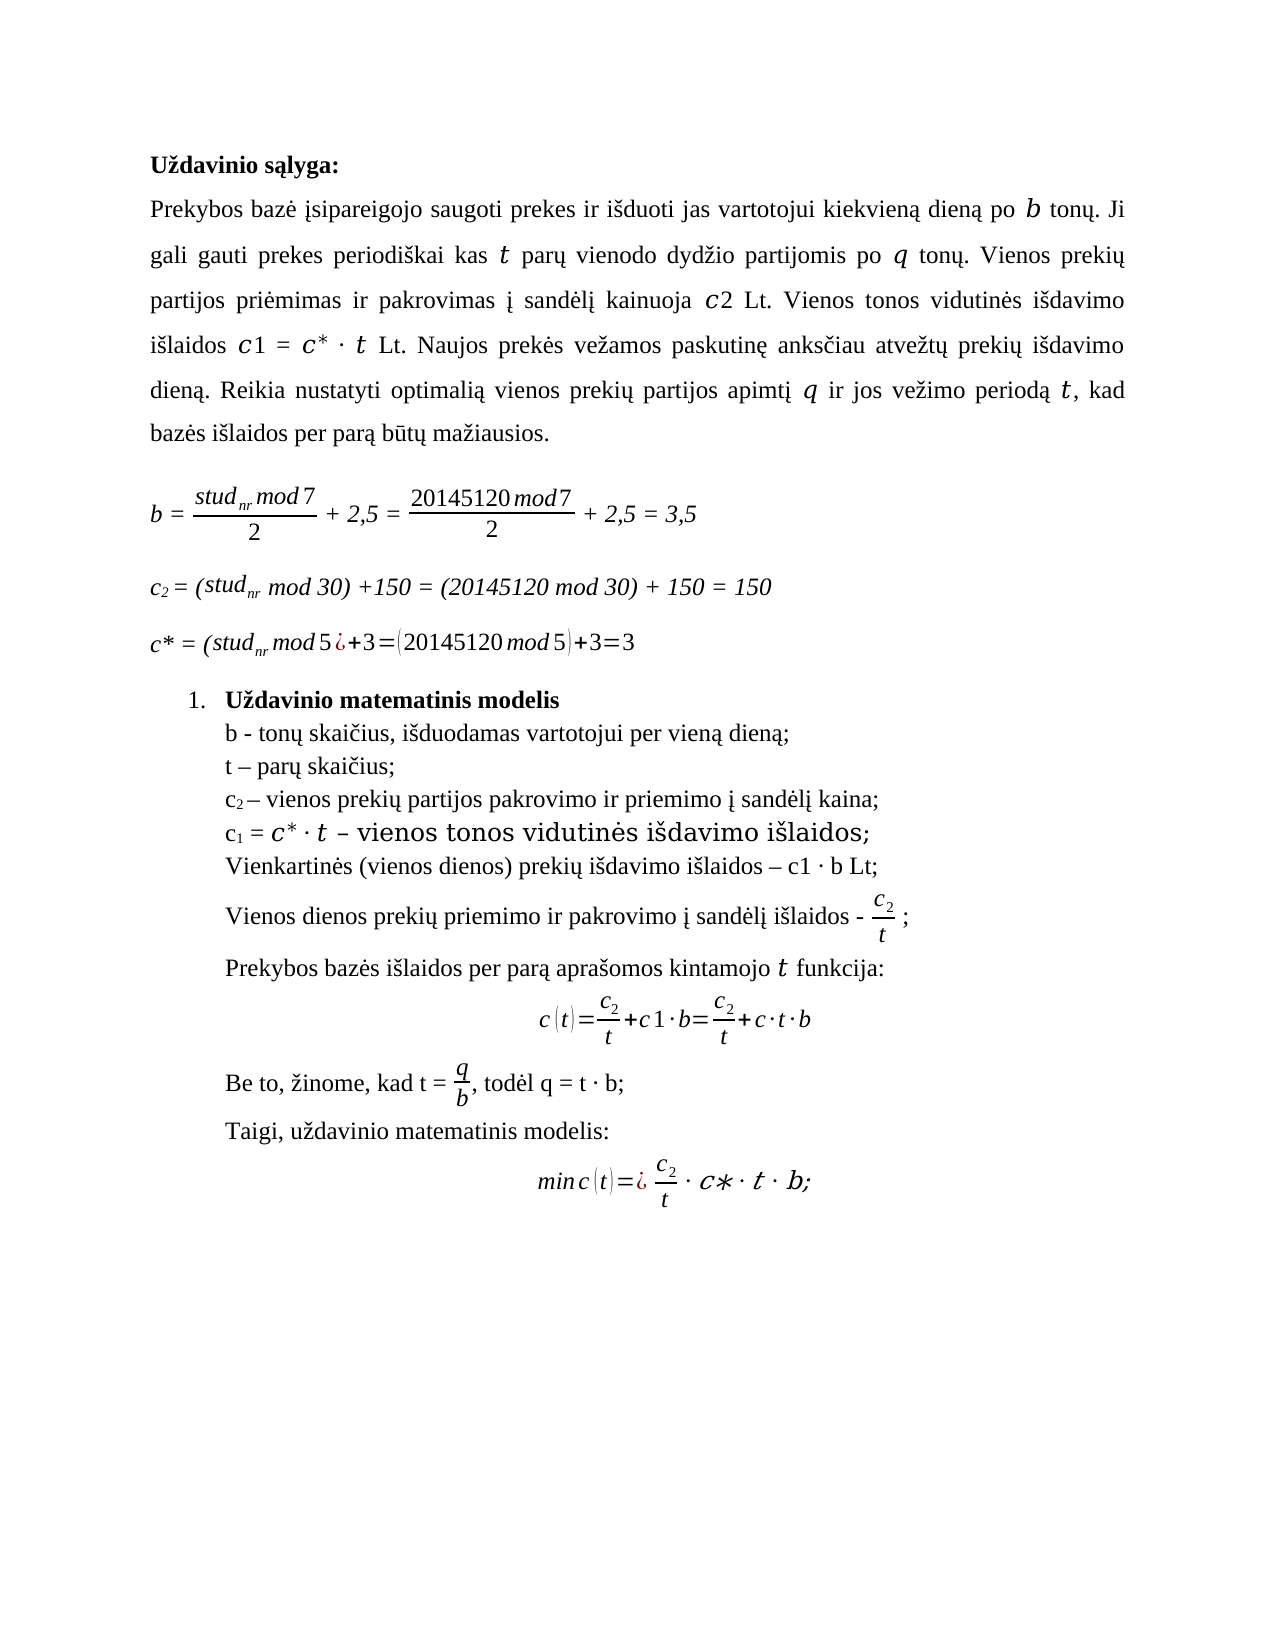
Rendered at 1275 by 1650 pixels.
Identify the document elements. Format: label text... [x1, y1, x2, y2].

text Prekybos bazė įsipareigojo saugoti prekes ir išduoti jas vartotojui kiekvieną dieną po 𝑏 tonų. Ji gali gauti prekes periodiškai kas 𝑡 parų vienodo dydžio partijomis po 𝑞 tonų. Vienos prekių partijos priėmimas ir pakrovimas į sandėlį kainuoja 𝑐2 Lt. Vienos tonos vidutinės išdavimo išlaidos 𝑐1 = 𝑐∗ ∙ 𝑡 Lt. Naujos prekės vežamos paskutinę anksčiau atvežtų prekių išdavimo dieną. Reikia nustatyti optimalią vienos prekių partijos apimtį 𝑞 ir jos vežimo periodą 𝑡, kad bazės išlaidos per parą būtų mažiausios. [150, 193, 1125, 447]
text c* = ( [150, 627, 1125, 659]
text b = + 2,5 = + 2,5 = 3,5 [150, 482, 1125, 545]
list Vienkartinės (vienos dienos) prekių išdavimo išlaidos – c1 ∙ b Lt; [225, 851, 1125, 880]
list Taigi, uždavinio matematinis modelis: [225, 1116, 1125, 1145]
list ∙ 𝑐∗ ∙ 𝑡 ∙ b; [225, 1149, 1125, 1212]
list Be to, žinome, kad t = , todėl q = t ∙ b; [225, 1053, 1125, 1112]
list t – parų skaičius; [225, 751, 1125, 779]
text Uždavinio sąlyga: [150, 150, 1125, 179]
list Vienos dienos prekių priemimo ir pakrovimo į sandėlį išlaidos - ; Prekybos bazės išlaidos per parą aprašomos kintamojo 𝑡 funkcija: [225, 884, 1125, 982]
list c2 – vienos prekių partijos pakrovimo ir priemimo į sandėlį kaina; [225, 784, 1125, 812]
list Uždavinio matematinis modelis [187, 685, 1125, 713]
list b - tonų skaičius, išduodamas vartotojui per vieną dieną; [225, 718, 1125, 746]
text c2 = ( mod 30) +150 = (20145120 mod 30) + 150 = 150 [150, 570, 1125, 602]
list c1 = 𝑐∗ ∙ 𝑡 – vienos tonos vidutinės išdavimo išlaidos; [225, 817, 1125, 847]
